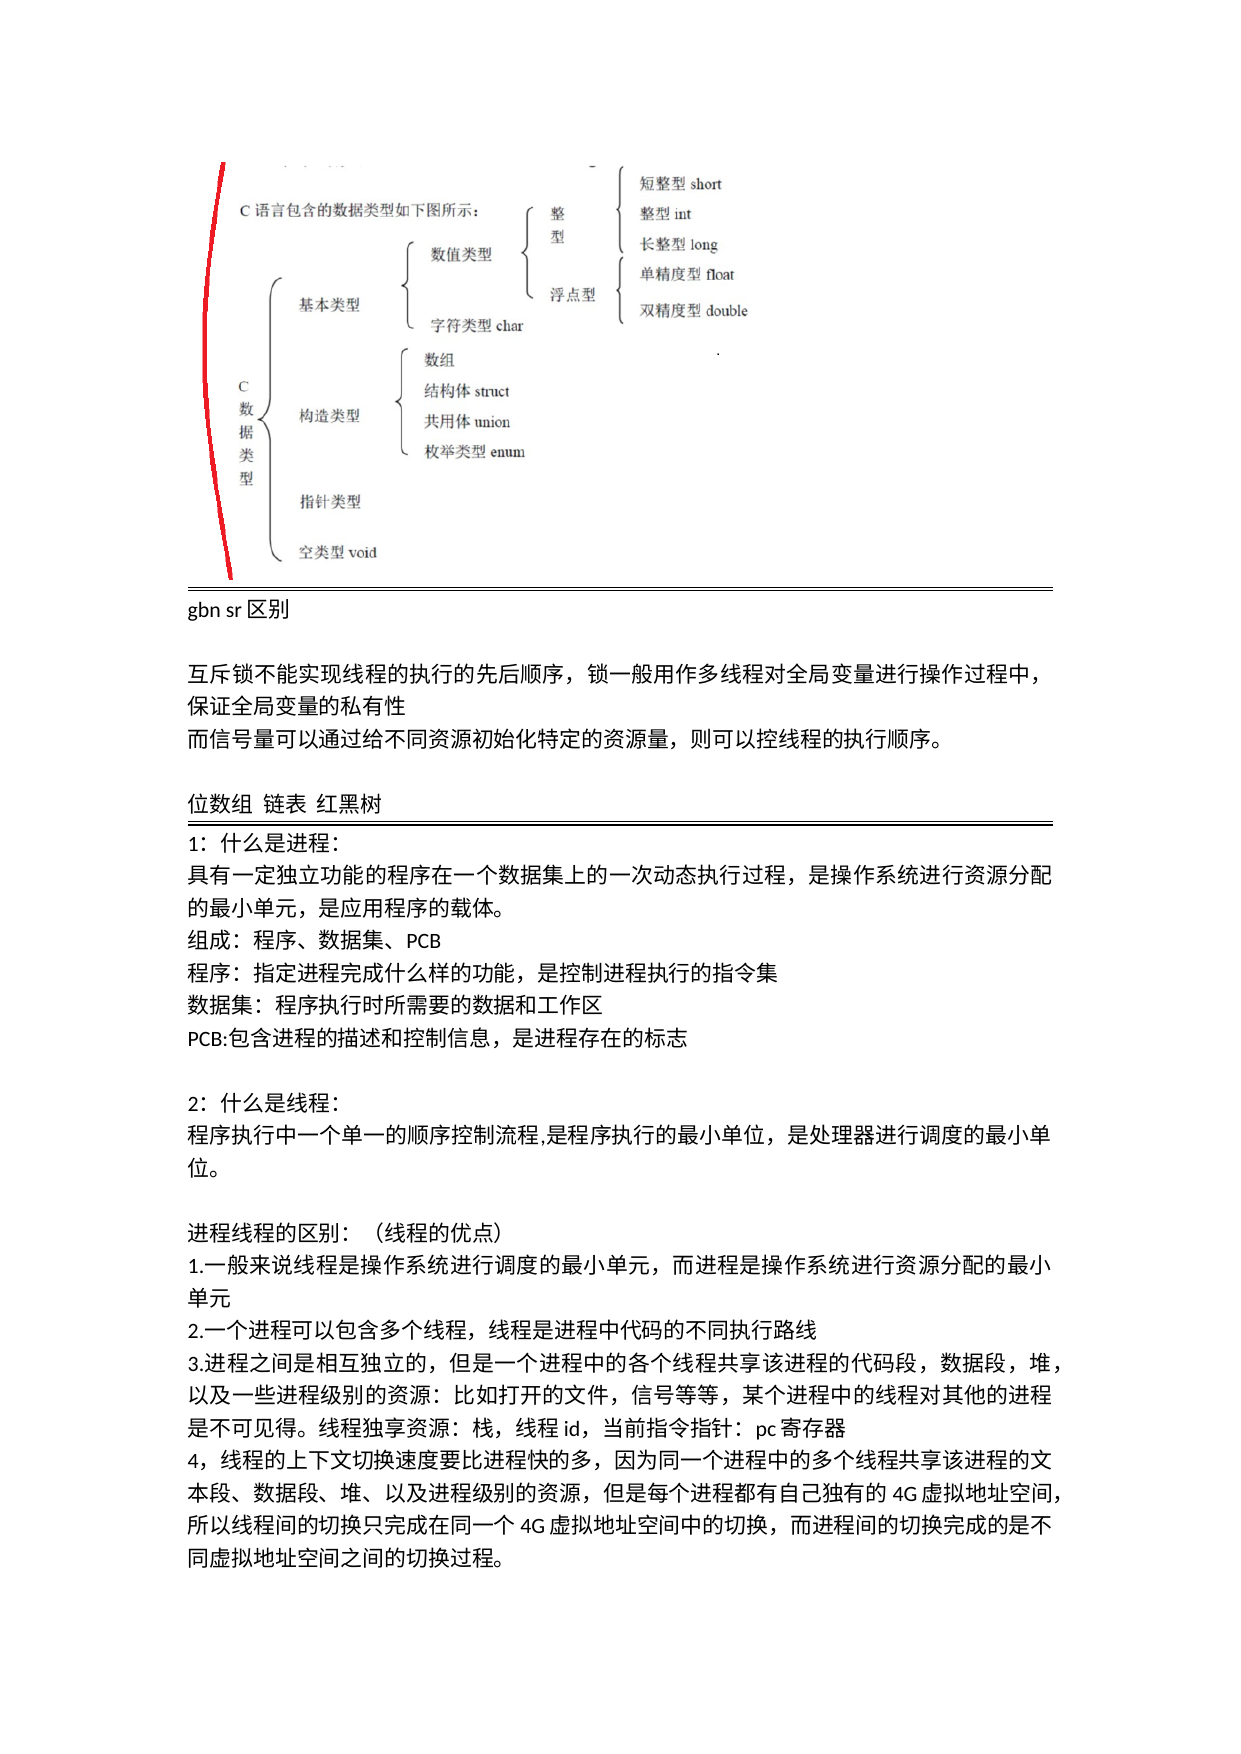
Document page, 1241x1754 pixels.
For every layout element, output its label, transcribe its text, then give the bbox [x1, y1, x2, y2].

text PCB:包含进程的描述和控制信息，是进程存在的标志 [187, 1021, 1053, 1053]
text gbn sr区别 [187, 591, 1053, 624]
text 1：什么是进程： [187, 826, 1053, 858]
text 具有一定独立功能的程序在一个数据集上的一次动态执行过程，是操作系统进行资源分配的最小单元，是应用程序的载体。 [187, 858, 1053, 923]
text 互斥锁不能实现线程的执行的先后顺序，锁一般用作多线程对全局变量进行操作过程中，保证全局变量的私有性 [187, 656, 1053, 721]
picture [187, 162, 1052, 580]
text 2：什么是线程： [187, 1086, 1053, 1118]
text 4，线程的上下文切换速度要比进程快的多，因为同一个进程中的多个线程共享该进程的文本段、数据段、堆、以及进程级别的资源，但是每个进程都有自己独有的4G虚拟地址空间，所以线程间的切换只完成在同一个4G虚拟地址空间中的切换，而进程间的切换完成的是不同虚拟地址空间之间的切换过程。 [187, 1443, 1053, 1573]
text 程序：指定进程完成什么样的功能，是控制进程执行的指令集 [187, 956, 1053, 988]
text 组成：程序、数据集、PCB [187, 923, 1053, 956]
text 3.进程之间是相互独立的，但是一个进程中的各个线程共享该进程的代码段，数据段，堆，以及一些进程级别的资源：比如打开的文件，信号等等，某个进程中的线程对其他的进程是不可见得。线程独享资源：栈，线程id，当前指令指针：pc寄存器 [187, 1346, 1053, 1443]
text 2.一个进程可以包含多个线程，线程是进程中代码的不同执行路线 [187, 1313, 1053, 1346]
text 进程线程的区别：（线程的优点） [187, 1216, 1053, 1248]
text 1.一般来说线程是操作系统进行调度的最小单元，而进程是操作系统进行资源分配的最小单元 [187, 1248, 1053, 1313]
text 程序执行中一个单一的顺序控制流程,是程序执行的最小单位，是处理器进行调度的最小单位。 [187, 1118, 1053, 1183]
text 而信号量可以通过给不同资源初始化特定的资源量，则可以控线程的执行顺序。 [187, 721, 1053, 754]
text 位数组 链表 红黑树 [187, 786, 1053, 826]
text 数据集：程序执行时所需要的数据和工作区 [187, 988, 1053, 1021]
